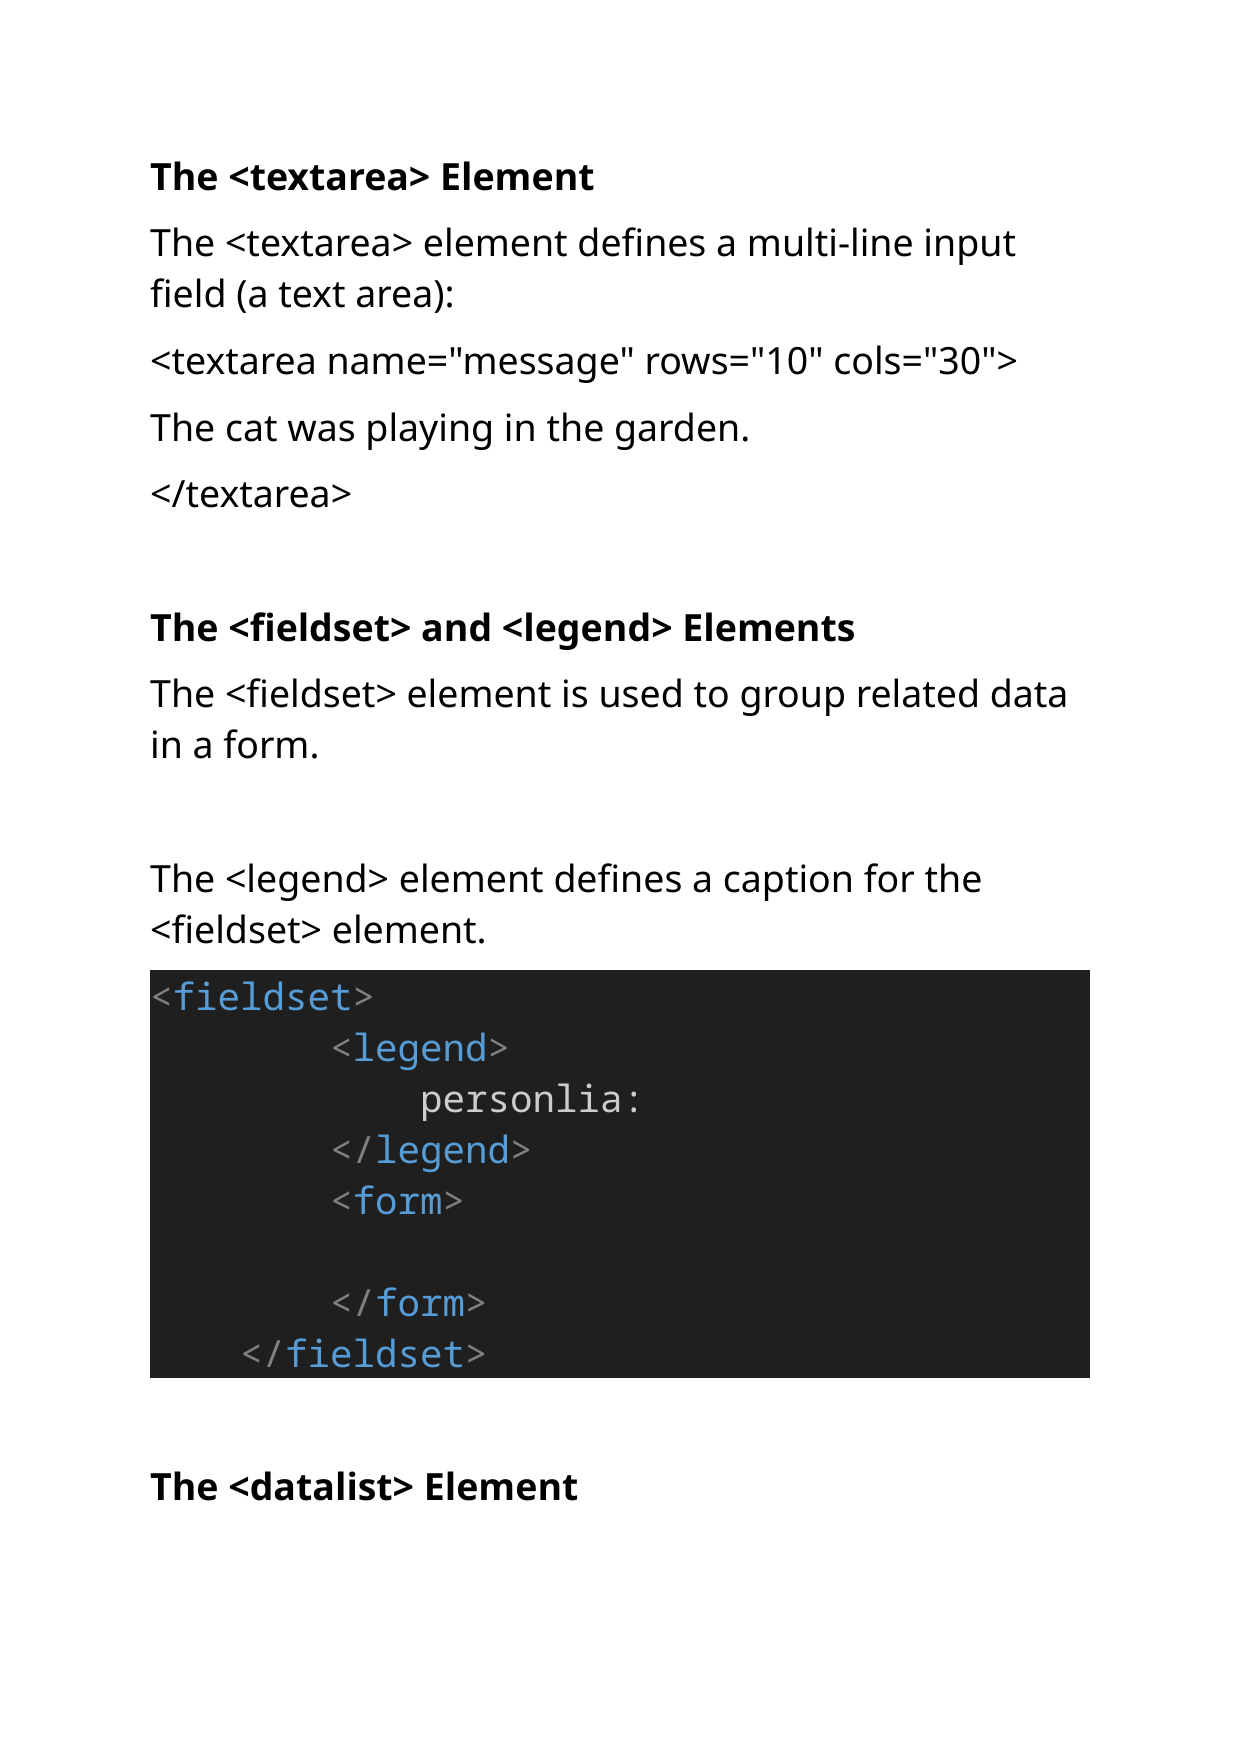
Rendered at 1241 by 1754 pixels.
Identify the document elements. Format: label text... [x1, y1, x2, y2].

subtitle </textarea> [150, 468, 1090, 519]
text <legend> [150, 1021, 1090, 1072]
subtitle The <legend> element defines a caption for the <fieldset> element. [150, 852, 1090, 954]
text </fieldset> [150, 1327, 1090, 1378]
text <fieldset> [150, 970, 1090, 1021]
text personlia: [150, 1072, 1090, 1123]
subtitle The <textarea> Element [150, 150, 1090, 201]
subtitle The <textarea> element defines a multi-line input field (a text area): [150, 217, 1090, 319]
subtitle The <datalist> Element [150, 1460, 1090, 1511]
subtitle The <fieldset> and <legend> Elements [150, 601, 1090, 652]
subtitle The cat was playing in the garden. [150, 401, 1090, 452]
text </legend> [150, 1123, 1090, 1174]
text </form> [150, 1276, 1090, 1327]
subtitle <textarea name="message" rows="10" cols="30"> [150, 334, 1090, 385]
text <form> [150, 1174, 1090, 1225]
subtitle The <fieldset> element is used to group related data in a form. [150, 668, 1090, 770]
